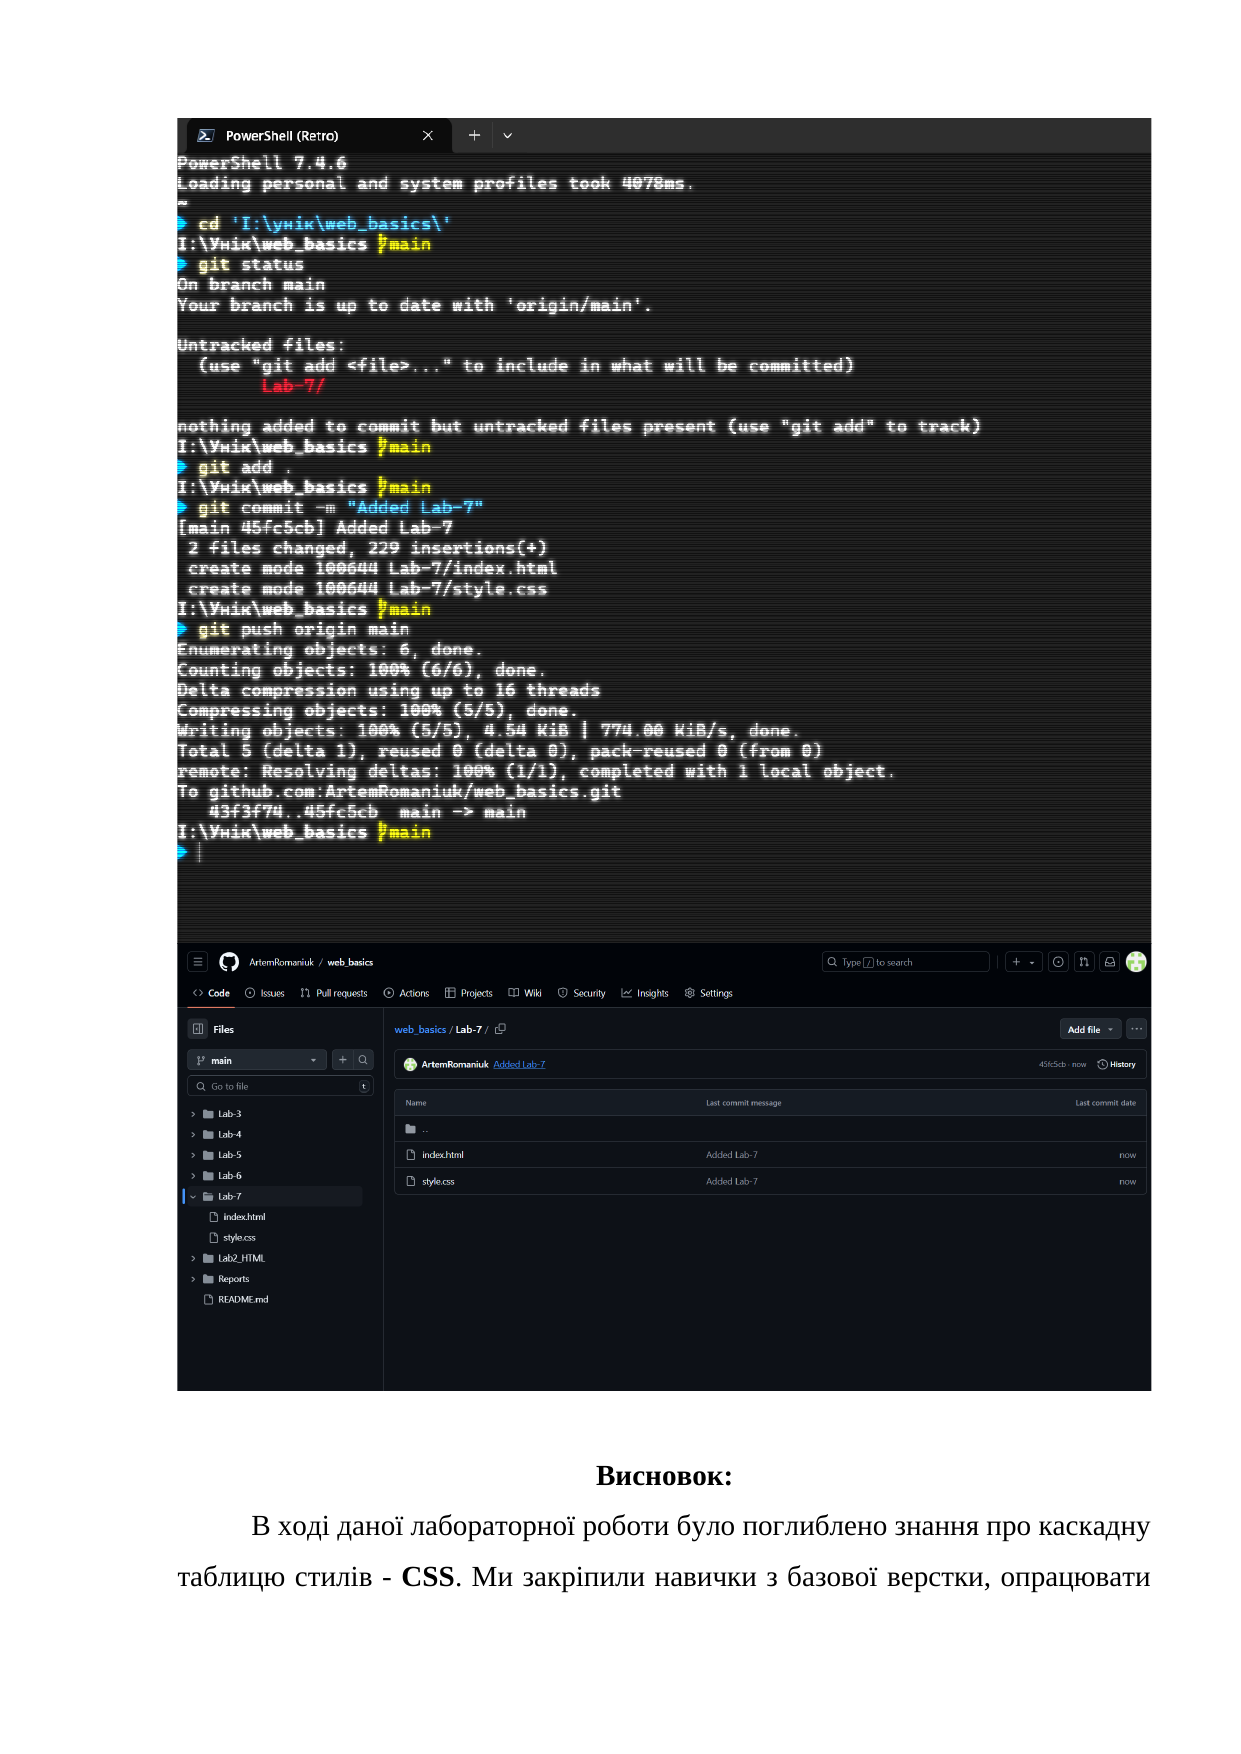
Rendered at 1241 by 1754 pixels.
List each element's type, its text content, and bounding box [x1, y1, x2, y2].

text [177, 1508, 1152, 1592]
picture [177, 118, 1152, 1391]
text Висновок: [177, 1458, 1152, 1492]
